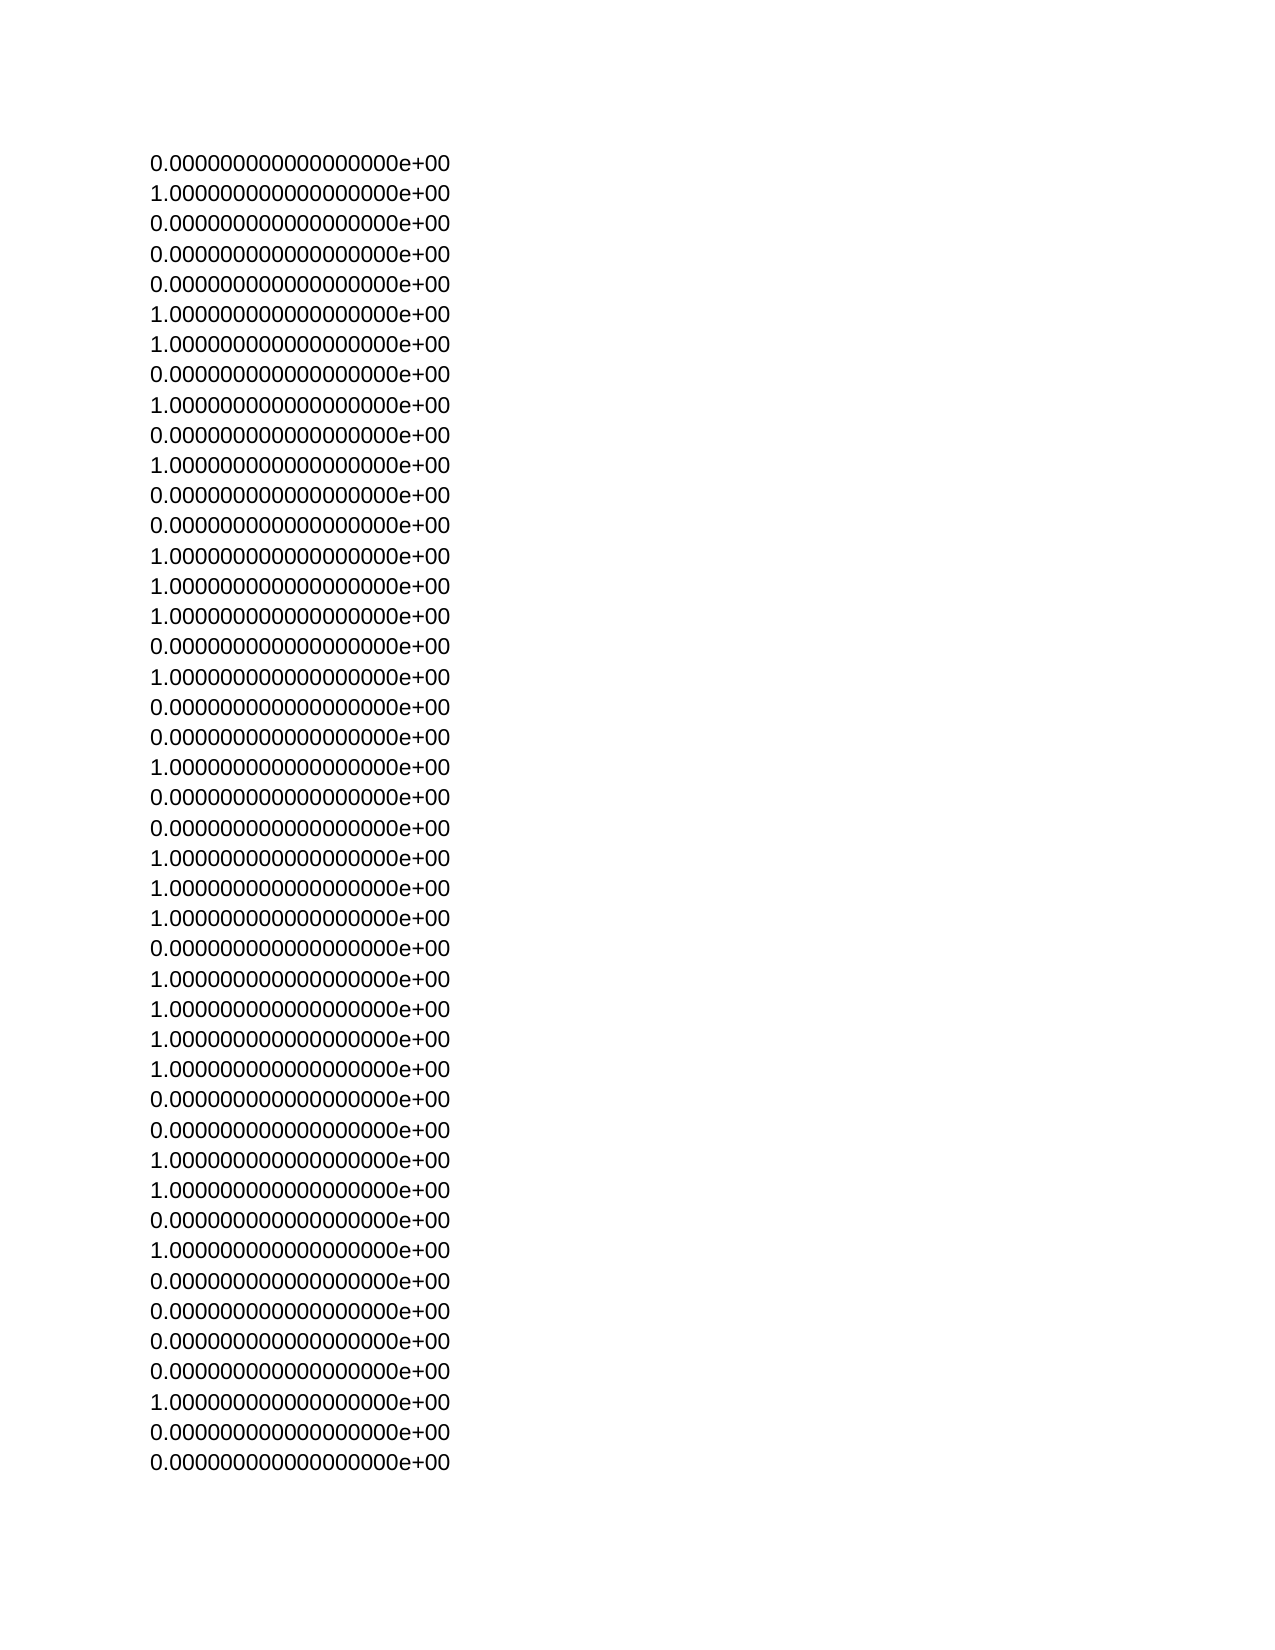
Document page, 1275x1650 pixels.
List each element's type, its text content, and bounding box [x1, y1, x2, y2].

text 0.000000000000000000e+00 [150, 1268, 1125, 1294]
text 0.000000000000000000e+00 [150, 1328, 1125, 1354]
text 1.000000000000000000e+00 [150, 1177, 1125, 1203]
text 0.000000000000000000e+00 [150, 361, 1125, 388]
text 1.000000000000000000e+00 [150, 996, 1125, 1022]
text 1.000000000000000000e+00 [150, 966, 1125, 992]
text 1.000000000000000000e+00 [150, 301, 1125, 327]
text 1.000000000000000000e+00 [150, 754, 1125, 781]
text 0.000000000000000000e+00 [150, 271, 1125, 297]
text 1.000000000000000000e+00 [150, 392, 1125, 418]
text 1.000000000000000000e+00 [150, 1026, 1125, 1052]
text 0.000000000000000000e+00 [150, 241, 1125, 267]
text 1.000000000000000000e+00 [150, 875, 1125, 901]
text 1.000000000000000000e+00 [150, 543, 1125, 569]
text 0.000000000000000000e+00 [150, 1298, 1125, 1324]
text 0.000000000000000000e+00 [150, 935, 1125, 962]
text 0.000000000000000000e+00 [150, 1358, 1125, 1385]
text 0.000000000000000000e+00 [150, 1086, 1125, 1113]
text 0.000000000000000000e+00 [150, 1207, 1125, 1234]
text 0.000000000000000000e+00 [150, 1419, 1125, 1445]
text 0.000000000000000000e+00 [150, 1449, 1125, 1475]
text 0.000000000000000000e+00 [150, 422, 1125, 448]
text 1.000000000000000000e+00 [150, 1056, 1125, 1083]
text 0.000000000000000000e+00 [150, 633, 1125, 660]
text 0.000000000000000000e+00 [150, 724, 1125, 750]
text 1.000000000000000000e+00 [150, 603, 1125, 629]
text 0.000000000000000000e+00 [150, 814, 1125, 841]
text 1.000000000000000000e+00 [150, 905, 1125, 932]
text 0.000000000000000000e+00 [150, 482, 1125, 509]
text 0.000000000000000000e+00 [150, 784, 1125, 811]
text 1.000000000000000000e+00 [150, 573, 1125, 599]
text 1.000000000000000000e+00 [150, 331, 1125, 358]
text 1.000000000000000000e+00 [150, 1147, 1125, 1173]
text 0.000000000000000000e+00 [150, 512, 1125, 539]
text 0.000000000000000000e+00 [150, 694, 1125, 720]
text 0.000000000000000000e+00 [150, 1117, 1125, 1143]
text 1.000000000000000000e+00 [150, 1388, 1125, 1415]
text 1.000000000000000000e+00 [150, 1237, 1125, 1264]
text 1.000000000000000000e+00 [150, 663, 1125, 690]
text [150, 150, 1125, 176]
text 1.000000000000000000e+00 [150, 180, 1125, 207]
text 1.000000000000000000e+00 [150, 452, 1125, 478]
text 1.000000000000000000e+00 [150, 845, 1125, 871]
text 0.000000000000000000e+00 [150, 210, 1125, 237]
